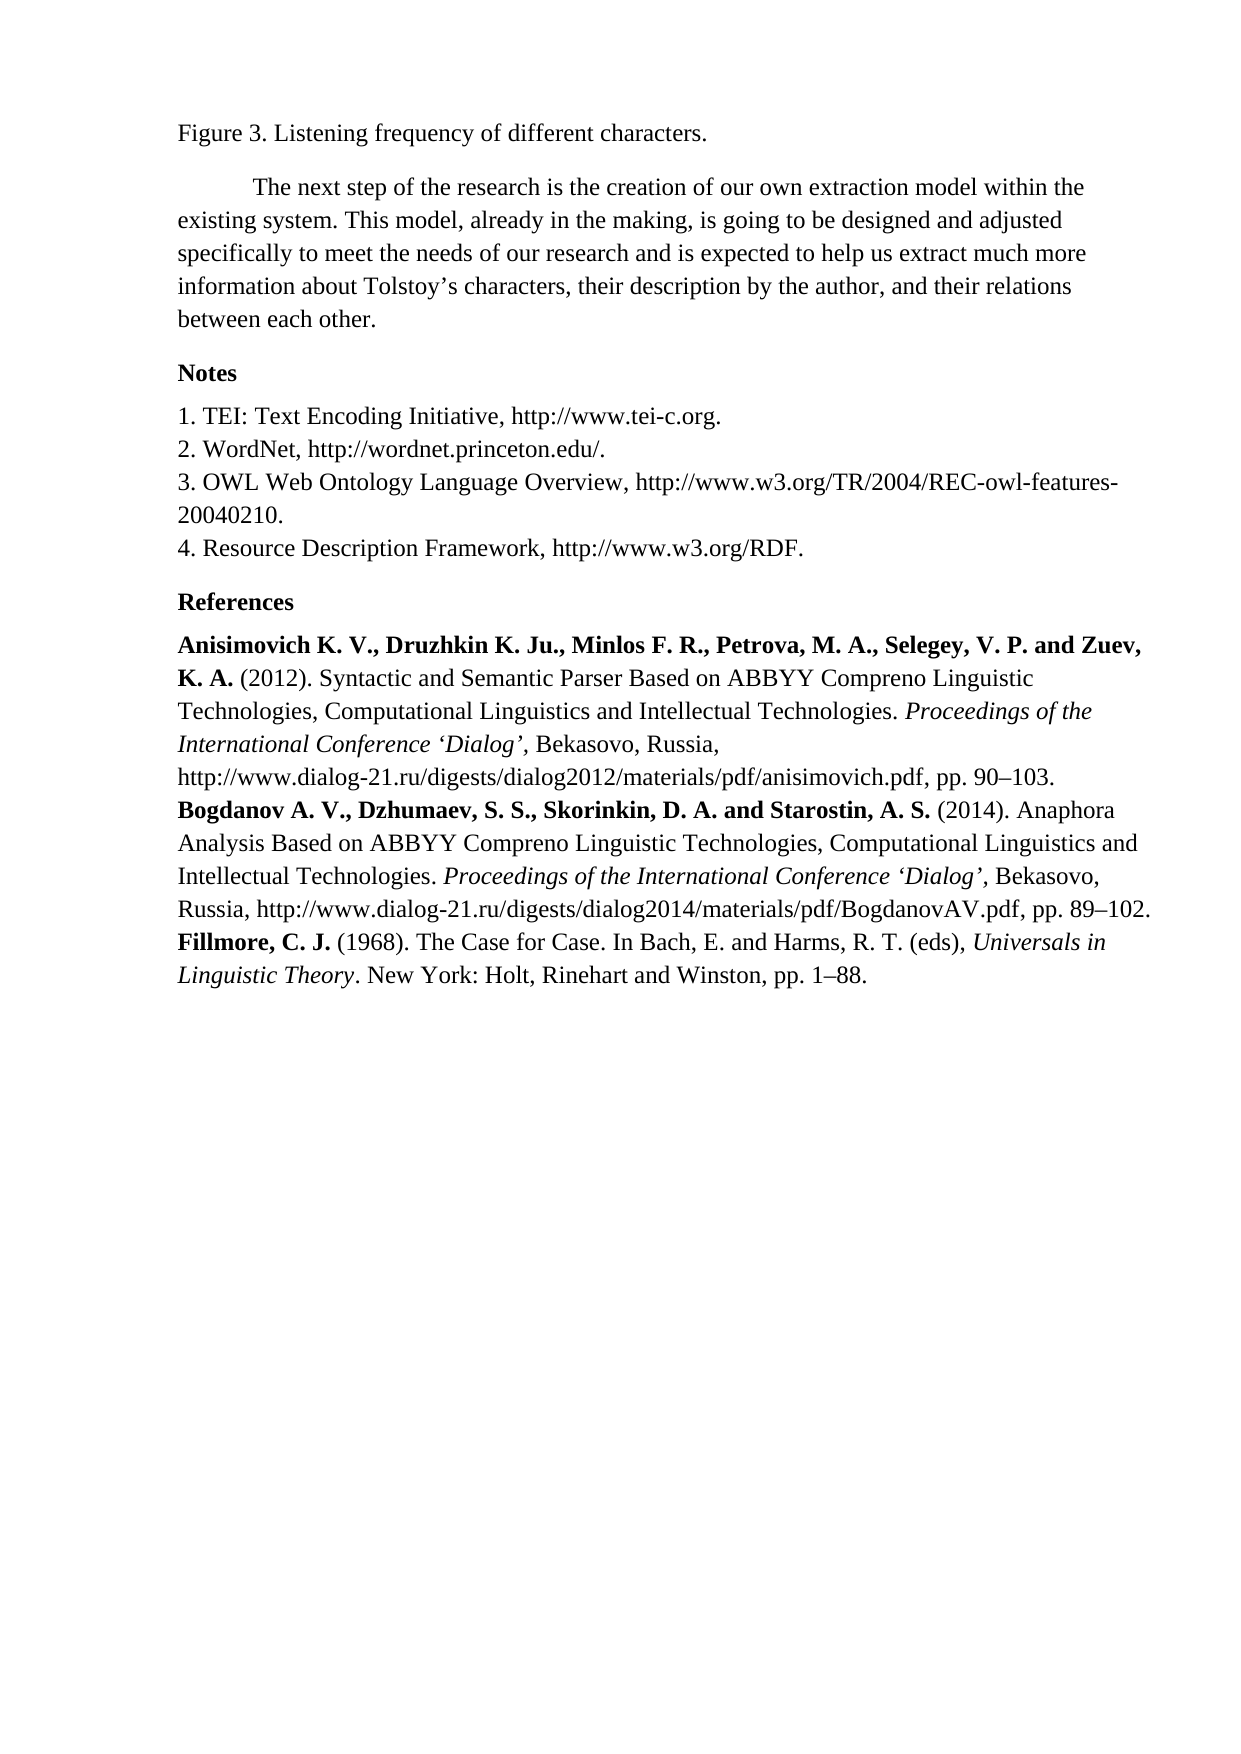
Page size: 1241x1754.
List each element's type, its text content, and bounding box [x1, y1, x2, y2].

list 2. WordNet, http://wordnet.princeton.edu/. [177, 434, 1152, 463]
list 4. Resource Description Framework, http://www.w3.org/RDF. [177, 533, 1152, 562]
text Bogdanov A. V., Dzhumaev, S. S., Skorinkin, D. A. and Starostin, A. S. (2014). Anaphora Analysis Based on ABBYY Compreno Linguistic Technologies, Computational Linguistics and Intellectual Technologies. Proceedings of the International Conference ‘Dialog’, Bekasovo, Russia, http://www.dialog-21.ru/digests/dialog2014/materials/pdf/BogdanovAV.pdf, pp. 89–102. [177, 795, 1152, 923]
subtitle References [177, 587, 1152, 616]
text Anisimovich K. V., Druzhkin K. Ju., Minlos F. R., Petrova, M. A., Selegey, V. P. and Zuev, K. A. (2012). Syntactic and Semantic Parser Based on ABBYY Compreno Linguistic Technologies, Computational Linguistics and Intellectual Technologies. Proceedings of the International Conference ‘Dialog’, Bekasovo, Russia, http://www.dialog-21.ru/digests/dialog2012/materials/pdf/anisimovich.pdf, pp. 90–103. [177, 630, 1152, 791]
list 1. TEI: Text Encoding Initiative, http://www.tei-c.org. [177, 401, 1152, 430]
list 3. OWL Web Ontology Language Overview, http://www.w3.org/TR/2004/REC-owl-features-20040210. [177, 467, 1152, 529]
subtitle Notes [177, 358, 1152, 387]
text Fillmore, C. J. (1968). The Case for Case. In Bach, E. and Harms, R. T. (eds), Universals in Linguistic Theory. New York: Holt, Rinehart and Winston, pp. 1–88. [177, 927, 1152, 989]
text The next step of the research is the creation of our own extraction model within the existing system. This model, already in the making, is going to be designed and adjusted specifically to meet the needs of our research and is expected to help us extract much more information about Tolstoy’s characters, their description by the author, and their relations between each other. [177, 172, 1152, 333]
text Figure 3. Listening frequency of different characters. [177, 118, 1152, 147]
